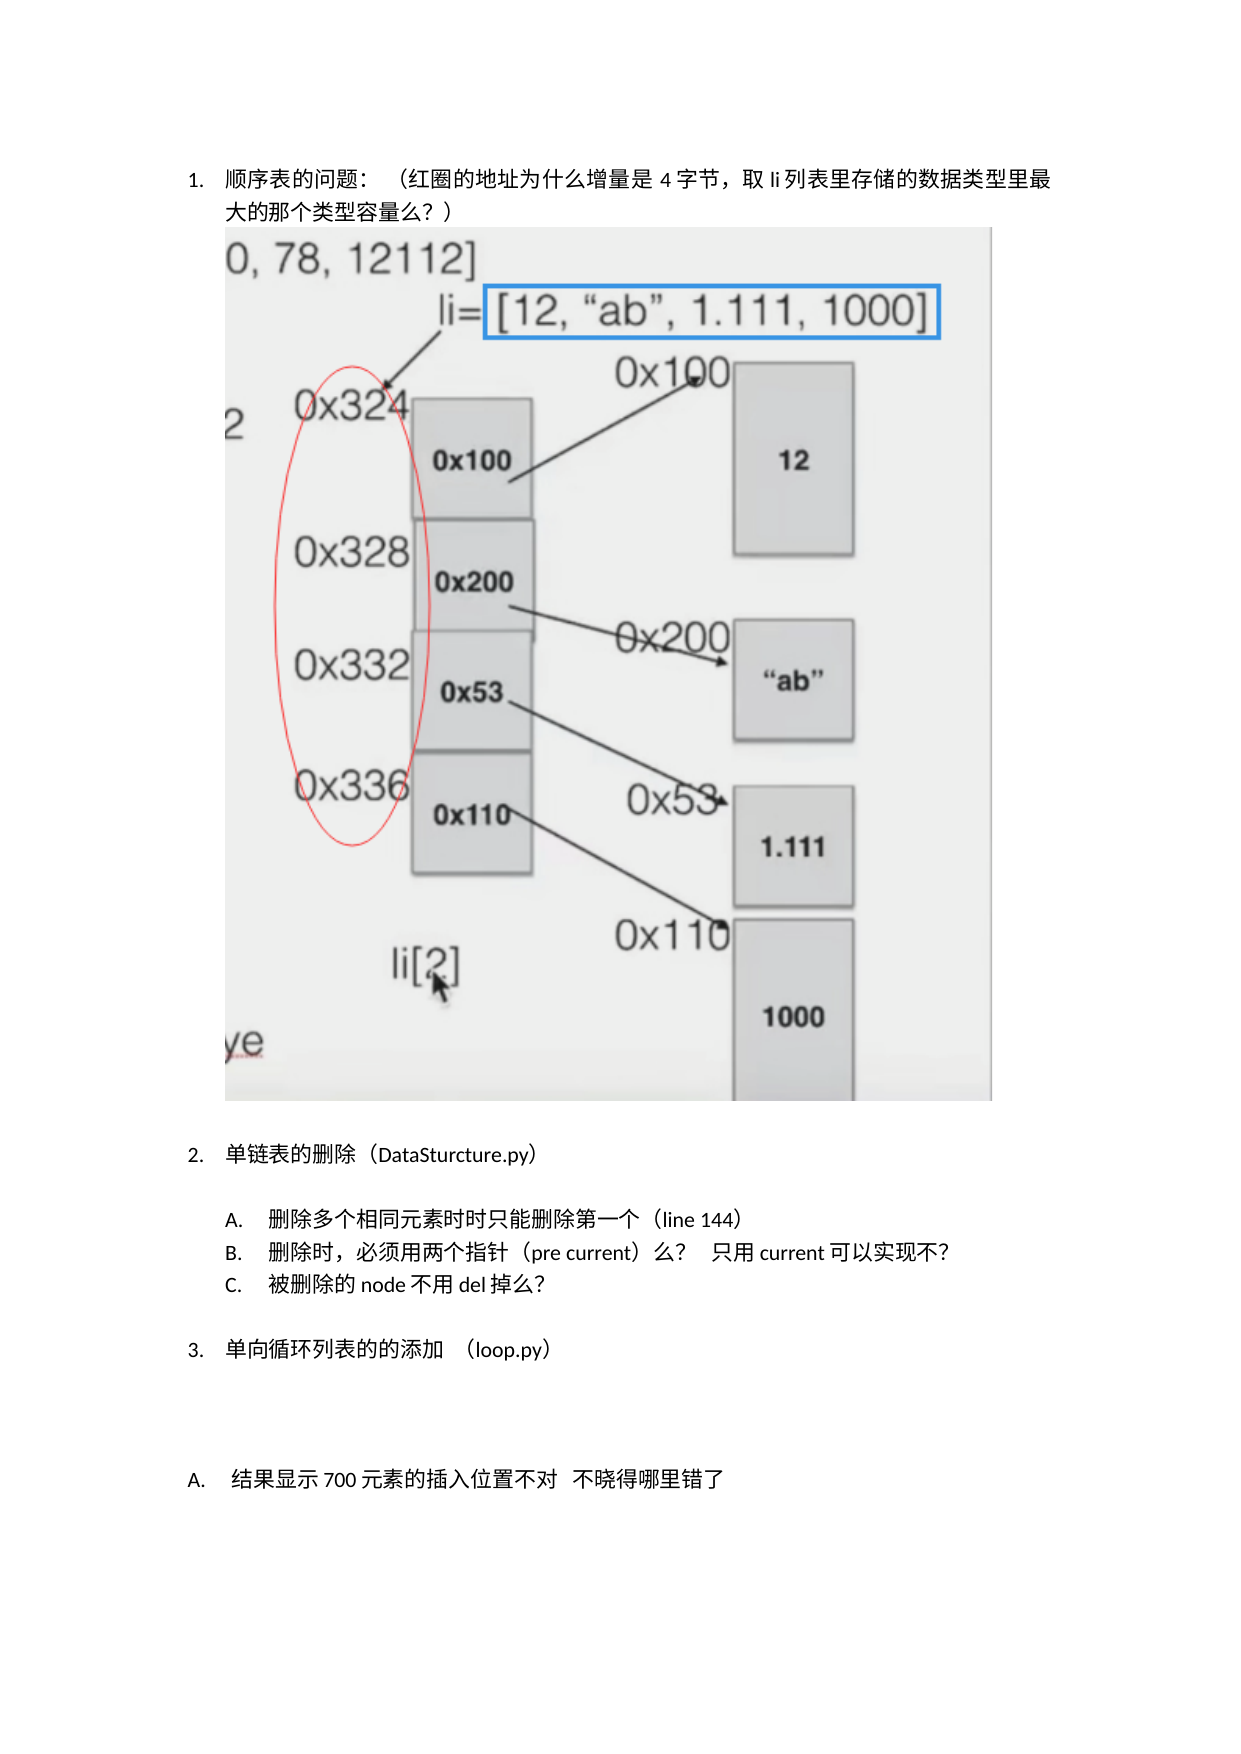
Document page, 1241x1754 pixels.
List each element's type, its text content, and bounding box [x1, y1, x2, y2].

list 被删除的node不用del掉么？ [225, 1267, 1053, 1299]
list 删除多个相同元素时时只能删除第一个（line 144） [225, 1202, 1053, 1234]
list 结果显示700元素的插入位置不对 不晓得哪里错了 [187, 1462, 1053, 1494]
picture [225, 227, 993, 1101]
list 单向循环列表的的添加 （loop.py） [187, 1332, 1053, 1364]
list 顺序表的问题： （红圈的地址为什么增量是4字节，取li列表里存储的数据类型里最大的那个类型容量么？） [187, 162, 1053, 227]
list 删除时，必须用两个指针（pre current）么？ 只用current可以实现不？ [225, 1234, 1053, 1267]
list 单链表的删除（DataSturcture.py） [187, 1137, 1053, 1169]
